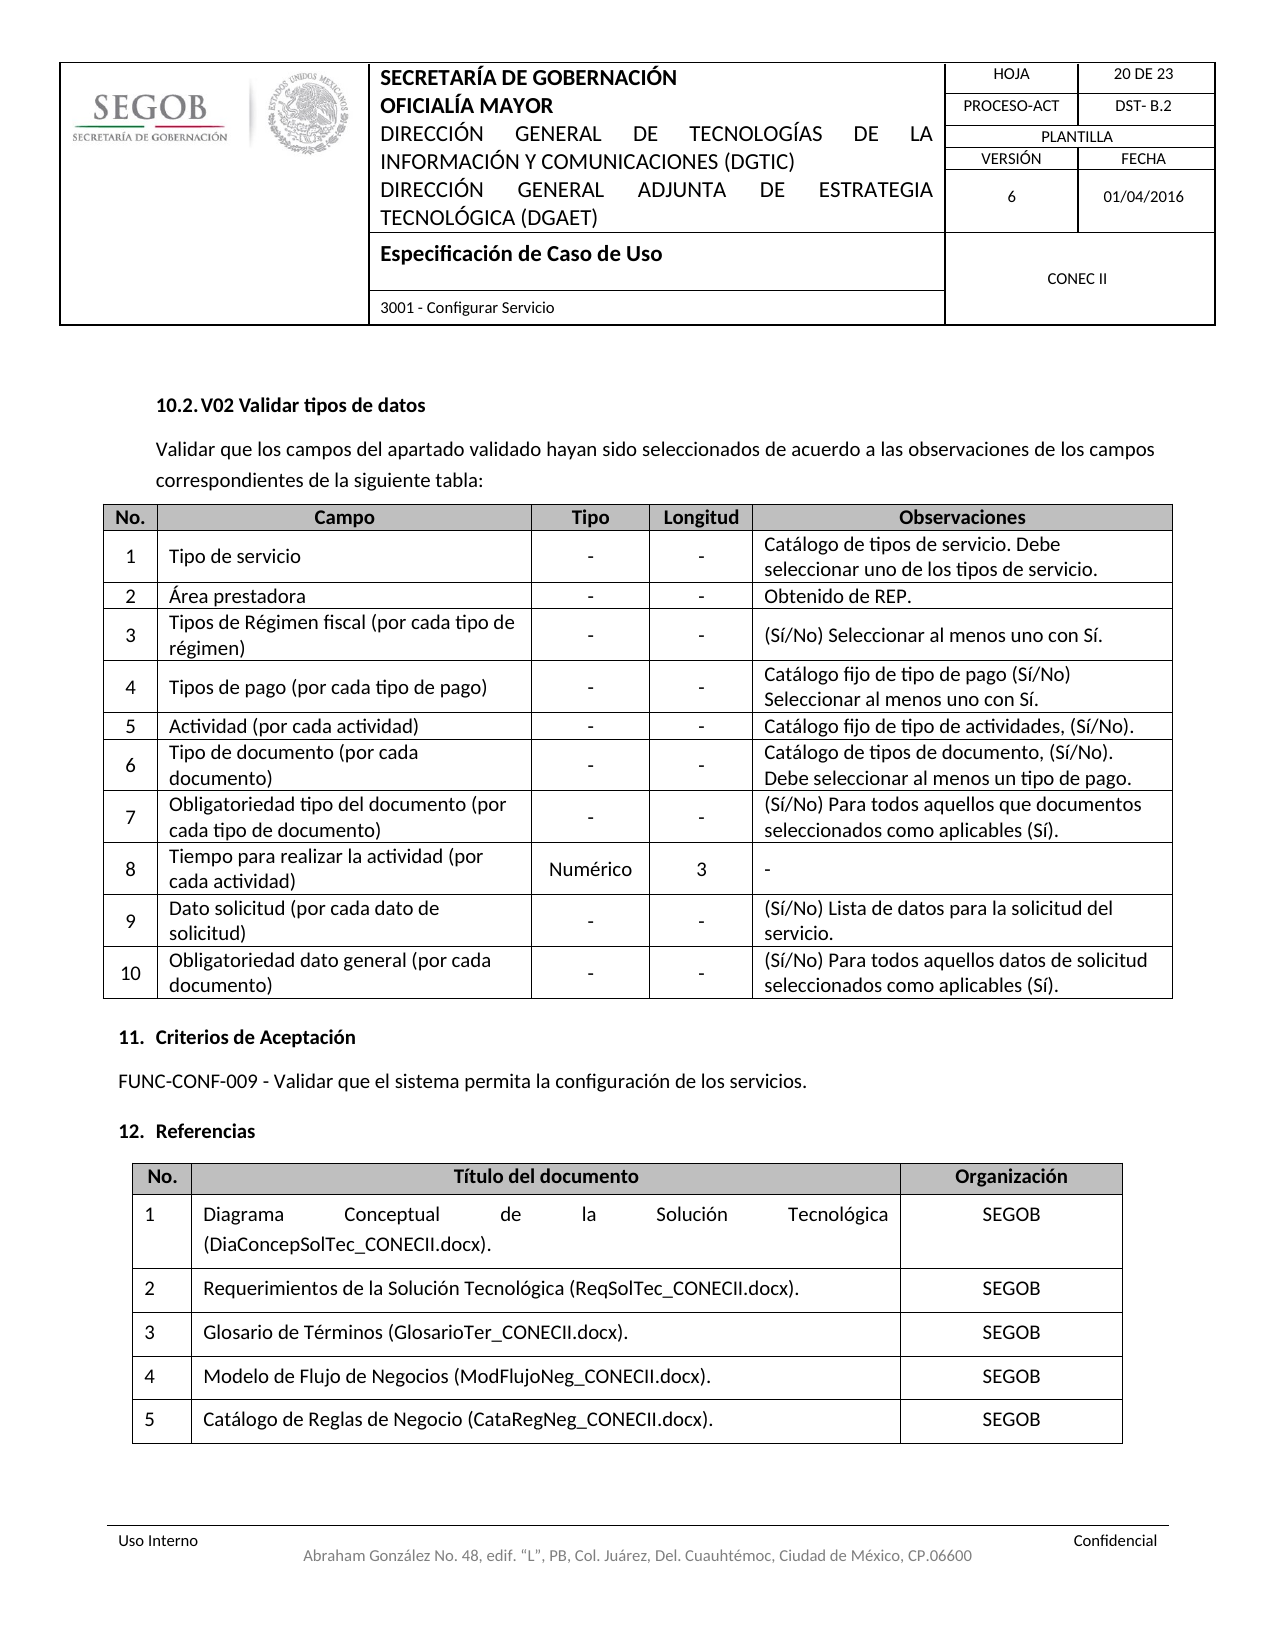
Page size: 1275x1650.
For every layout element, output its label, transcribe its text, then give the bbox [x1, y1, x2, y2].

table_cell Tipo de documento (por cada documento) [158, 740, 531, 790]
table_cell 2 [104, 583, 157, 608]
table_cell Actividad (por cada actividad) [158, 713, 531, 738]
picture [72, 71, 353, 175]
table_cell - [532, 609, 649, 660]
table_cell SEGOB [901, 1269, 1122, 1312]
table_cell - [532, 740, 649, 790]
table_header No. [104, 505, 157, 530]
table_cell Catálogo de tipos de servicio. Debe seleccionar uno de los tipos de servicio. [753, 531, 1172, 582]
table_cell (Sí/No) Para todos aquellos datos de solicitud seleccionados como aplicables (Sí). [753, 947, 1172, 998]
table_cell - [650, 947, 752, 998]
table_cell - [532, 713, 649, 738]
table_cell SEGOB [901, 1400, 1122, 1443]
table_cell 10 [104, 947, 157, 998]
table_cell (Sí/No) Para todos aquellos que documentos seleccionados como aplicables (Sí). [753, 791, 1172, 842]
table_cell - [650, 609, 752, 660]
table_cell Tipo de servicio [158, 531, 531, 582]
table_cell (Sí/No) Lista de datos para la solicitud del servicio. [753, 895, 1172, 946]
table_cell - [650, 583, 752, 608]
table_cell 3 [650, 843, 752, 894]
table_cell - [650, 740, 752, 790]
table_cell 3 [104, 609, 157, 660]
table_cell SEGOB [901, 1313, 1122, 1356]
table_cell Obligatoriedad dato general (por cada documento) [158, 947, 531, 998]
table_cell 1 [104, 531, 157, 582]
table_cell Catálogo de tipos de documento, (Sí/No). Debe seleccionar al menos un tipo de pago. [753, 740, 1172, 790]
table_cell 1 [133, 1195, 191, 1268]
table_cell 9 [104, 895, 157, 946]
table_cell - [650, 713, 752, 738]
table_cell Catálogo fijo de tipo de actividades, (Sí/No). [753, 713, 1172, 738]
table_cell Catálogo de Reglas de Negocio (CataRegNeg_CONECII.docx). [192, 1400, 900, 1443]
table_cell Numérico [532, 843, 649, 894]
table_cell Glosario de Términos (GlosarioTer_CONECII.docx). [192, 1313, 900, 1356]
table_cell 4 [104, 661, 157, 712]
table_header Campo [158, 505, 531, 530]
table_cell Requerimientos de la Solución Tecnológica (ReqSolTec_CONECII.docx). [192, 1269, 900, 1312]
table_header Título del documento [192, 1164, 900, 1194]
table_cell 3 [133, 1313, 191, 1356]
table_cell Tiempo para realizar la actividad (por cada actividad) [158, 843, 531, 894]
table_cell 8 [104, 843, 157, 894]
table_cell Diagrama Conceptual de la Solución Tecnológica (DiaConcepSolTec_CONECII.docx). [192, 1195, 900, 1268]
list Referencias [118, 1118, 1157, 1144]
table_cell - [532, 947, 649, 998]
text FUNC-CONF-009 - Validar que el sistema permita la configuración de los servicios. [118, 1068, 1157, 1093]
list V02 Validar tipos de datos [156, 392, 1157, 418]
table_cell - [532, 895, 649, 946]
table_cell - [532, 791, 649, 842]
table_cell SEGOB [901, 1357, 1122, 1399]
table_cell - [753, 843, 1172, 894]
table_cell Obtenido de REP. [753, 583, 1172, 608]
table_cell - [650, 531, 752, 582]
table_header Longitud [650, 505, 752, 530]
table_cell Tipos de Régimen fiscal (por cada tipo de régimen) [158, 609, 531, 660]
list Criterios de Aceptación [118, 1024, 1157, 1049]
table_cell 2 [133, 1269, 191, 1312]
table_cell Modelo de Flujo de Negocios (ModFlujoNeg_CONECII.docx). [192, 1357, 900, 1399]
table_cell - [532, 583, 649, 608]
table_cell 6 [104, 740, 157, 790]
table_cell - [532, 531, 649, 582]
table_cell Obligatoriedad tipo del documento (por cada tipo de documento) [158, 791, 531, 842]
table_cell 7 [104, 791, 157, 842]
table_cell - [650, 791, 752, 842]
table_header No. [133, 1164, 191, 1194]
table_header Organización [901, 1164, 1122, 1194]
table_cell Área prestadora [158, 583, 531, 608]
table_cell - [650, 895, 752, 946]
table_header Observaciones [753, 505, 1172, 530]
table_cell 5 [133, 1400, 191, 1443]
table_cell Catálogo fijo de tipo de pago (Sí/No) Seleccionar al menos uno con Sí. [753, 661, 1172, 712]
text Validar que los campos del apartado validado hayan sido seleccionados de acuerdo a las observaciones de los campos correspondientes de la siguiente tabla: [156, 436, 1157, 492]
table_cell Dato solicitud (por cada dato de solicitud) [158, 895, 531, 946]
table_cell 4 [133, 1357, 191, 1399]
table_cell 5 [104, 713, 157, 738]
table_cell SEGOB [901, 1195, 1122, 1268]
table_cell Tipos de pago (por cada tipo de pago) [158, 661, 531, 712]
table_cell - [650, 661, 752, 712]
table_header Tipo [532, 505, 649, 530]
table_cell (Sí/No) Seleccionar al menos uno con Sí. [753, 609, 1172, 660]
table_cell - [532, 661, 649, 712]
